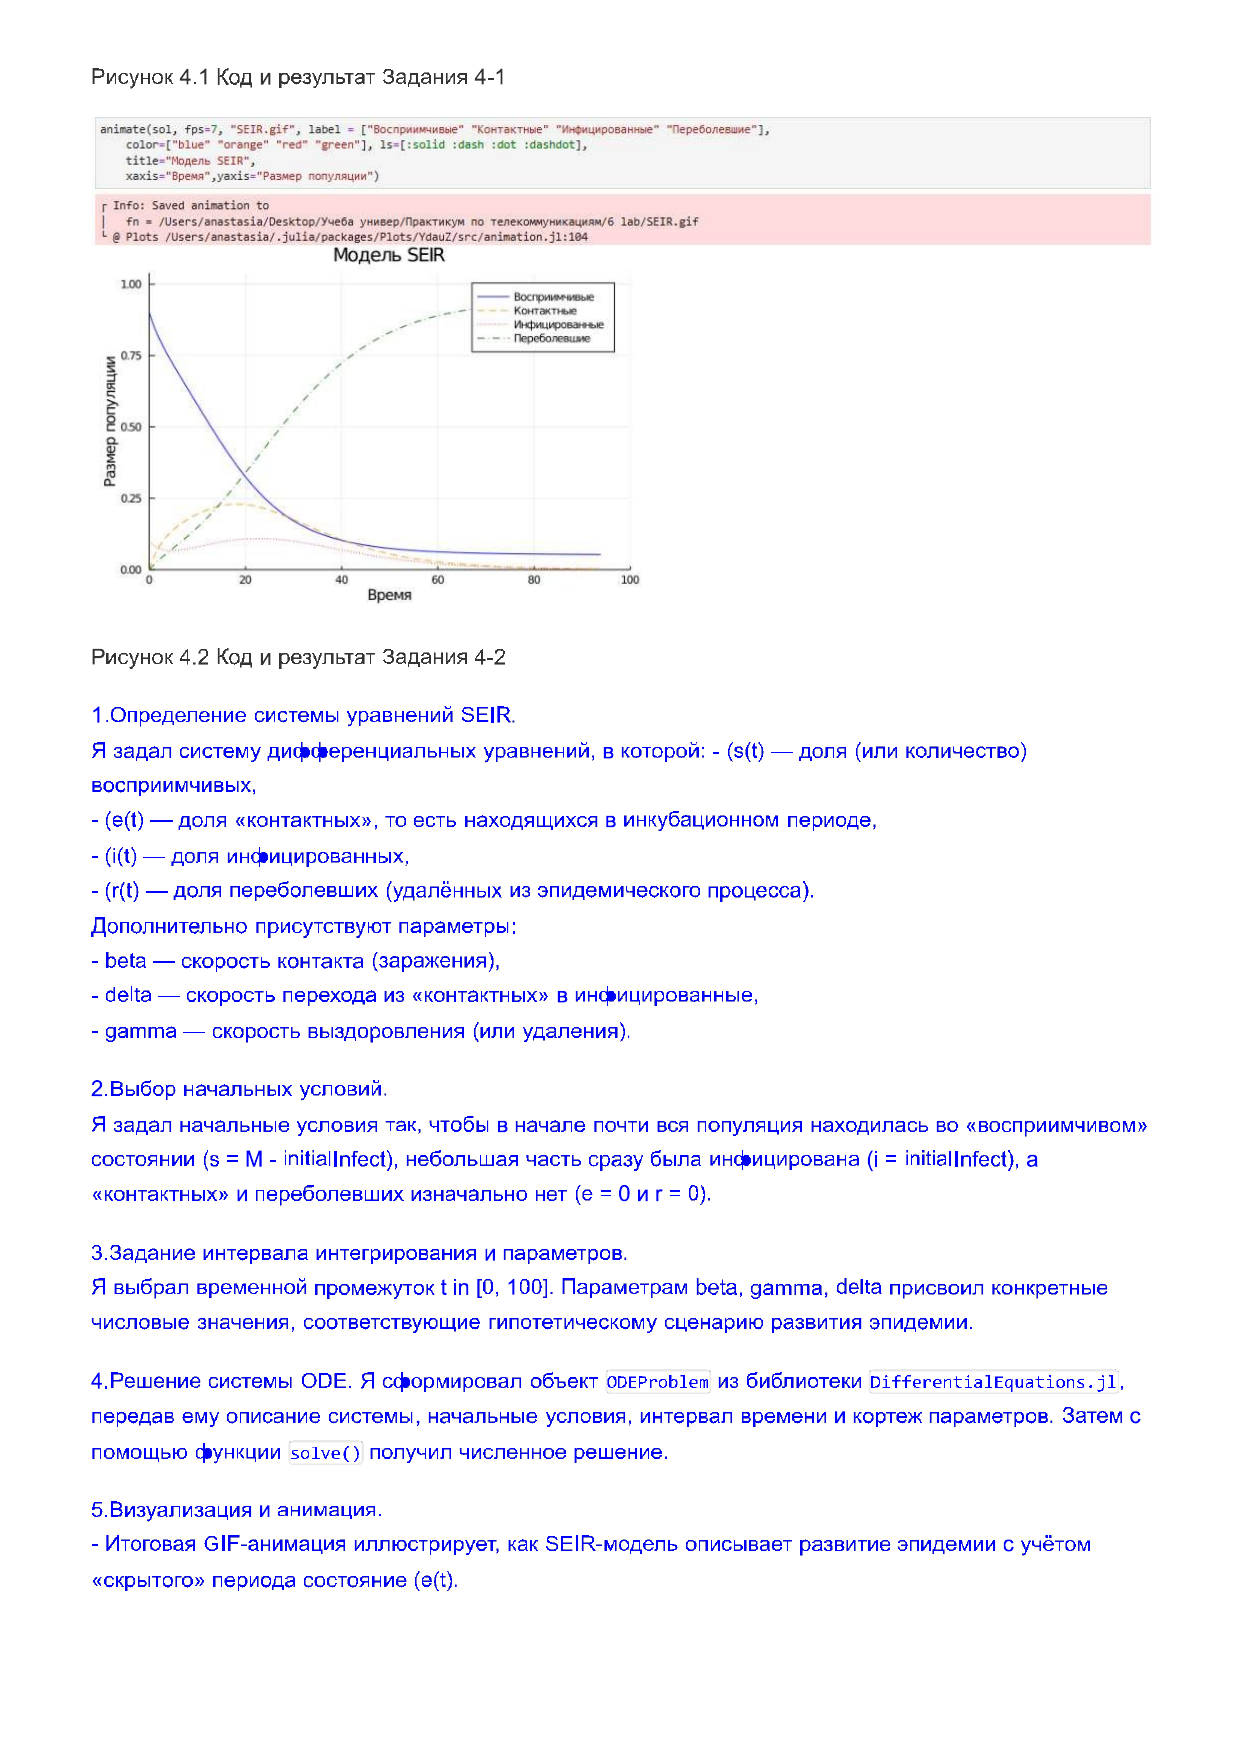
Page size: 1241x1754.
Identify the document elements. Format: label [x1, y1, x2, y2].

picture [301, 1372, 351, 1389]
picture [429, 1116, 489, 1133]
picture [906, 1150, 951, 1167]
picture [461, 706, 489, 723]
picture [897, 1539, 996, 1555]
picture [526, 1155, 582, 1167]
picture [114, 1278, 189, 1299]
picture [536, 1189, 568, 1202]
picture [537, 886, 701, 901]
picture [285, 1150, 331, 1167]
picture [664, 1317, 764, 1334]
picture [788, 815, 876, 832]
picture [575, 986, 758, 1007]
picture [605, 1369, 712, 1395]
picture [906, 742, 1027, 763]
picture [299, 1080, 387, 1101]
picture [406, 1150, 519, 1167]
picture [412, 990, 549, 1003]
picture [382, 1372, 522, 1393]
picture [213, 1575, 296, 1592]
picture [497, 706, 515, 723]
picture [111, 1372, 201, 1389]
picture [256, 1185, 404, 1206]
picture [657, 1120, 689, 1133]
picture [92, 1244, 196, 1264]
picture [473, 1022, 515, 1043]
picture [372, 952, 499, 973]
picture [799, 746, 847, 762]
picture [575, 1185, 593, 1206]
picture [92, 1155, 195, 1167]
picture [708, 881, 814, 903]
picture [106, 706, 247, 727]
picture [91, 1278, 106, 1295]
picture [1062, 1407, 1123, 1424]
picture [750, 1283, 828, 1300]
picture [489, 1317, 658, 1334]
picture [385, 1120, 421, 1135]
picture [92, 781, 256, 797]
picture [105, 847, 137, 868]
picture [718, 1377, 739, 1389]
picture [386, 881, 503, 903]
picture [316, 1248, 477, 1265]
picture [105, 881, 139, 903]
picture [178, 815, 227, 831]
picture [204, 1535, 219, 1552]
picture [868, 1369, 1124, 1395]
picture [360, 1372, 374, 1389]
picture [347, 706, 453, 727]
picture [106, 1535, 196, 1552]
picture [279, 72, 376, 89]
picture [966, 1120, 1148, 1137]
picture [212, 1026, 301, 1043]
picture [399, 921, 509, 938]
picture [283, 990, 377, 1007]
picture [929, 1411, 1053, 1428]
picture [113, 746, 172, 762]
picture [411, 1189, 528, 1202]
picture [1020, 1535, 1091, 1556]
picture [382, 68, 468, 88]
picture [853, 1411, 923, 1428]
picture [477, 1278, 499, 1299]
picture [91, 742, 106, 759]
picture [171, 851, 219, 867]
picture [696, 1278, 743, 1298]
picture [328, 1411, 413, 1424]
picture [195, 1443, 281, 1464]
picture [384, 990, 405, 1003]
picture [562, 1278, 688, 1299]
picture [91, 117, 1154, 606]
picture [105, 811, 144, 832]
picture [297, 1120, 378, 1137]
picture [111, 1080, 176, 1101]
picture [800, 1539, 891, 1556]
picture [203, 1248, 309, 1265]
picture [685, 1539, 793, 1552]
picture [277, 1505, 382, 1520]
picture [519, 1278, 553, 1299]
picture [208, 1377, 292, 1389]
picture [545, 1535, 573, 1552]
picture [92, 1411, 175, 1428]
picture [217, 648, 253, 668]
picture [574, 1447, 668, 1464]
picture [105, 986, 152, 1003]
picture [772, 1317, 862, 1334]
picture [92, 1501, 252, 1522]
picture [179, 648, 209, 665]
picture [91, 1116, 106, 1132]
picture [217, 68, 253, 88]
picture [382, 648, 468, 668]
picture [254, 710, 339, 723]
picture [710, 1150, 860, 1171]
picture [961, 1150, 1019, 1172]
picture [413, 815, 457, 828]
picture [288, 1440, 364, 1466]
picture [742, 1411, 827, 1428]
picture [650, 1150, 702, 1167]
picture [385, 815, 407, 828]
picture [869, 1317, 973, 1333]
picture [180, 1120, 290, 1133]
picture [197, 1278, 307, 1299]
picture [545, 1411, 632, 1428]
picture [503, 1248, 627, 1265]
picture [230, 881, 379, 902]
picture [855, 742, 898, 763]
picture [594, 1120, 649, 1133]
picture [414, 1571, 457, 1592]
picture [91, 1317, 190, 1330]
picture [303, 1317, 481, 1334]
picture [992, 1283, 1108, 1299]
picture [315, 1283, 435, 1300]
picture [508, 1539, 539, 1552]
picture [113, 1120, 172, 1136]
picture [483, 742, 595, 763]
picture [688, 1185, 711, 1206]
picture [303, 1575, 407, 1588]
picture [256, 921, 392, 939]
picture [197, 1317, 295, 1333]
picture [267, 742, 477, 763]
picture [522, 1022, 630, 1043]
picture [92, 1447, 188, 1463]
picture [92, 68, 174, 89]
picture [173, 886, 222, 901]
picture [475, 648, 506, 665]
picture [106, 952, 147, 969]
picture [279, 653, 376, 670]
picture [515, 1120, 586, 1133]
picture [836, 1278, 882, 1295]
picture [510, 886, 531, 898]
picture [184, 1084, 293, 1097]
picture [226, 1411, 321, 1424]
picture [340, 1150, 398, 1172]
picture [91, 917, 248, 938]
picture [182, 1411, 220, 1428]
picture [106, 652, 174, 670]
picture [92, 1575, 204, 1592]
picture [235, 815, 378, 831]
picture [530, 1372, 599, 1389]
picture [105, 1026, 177, 1043]
picture [228, 1535, 346, 1555]
picture [370, 1447, 452, 1464]
picture [465, 815, 598, 831]
picture [308, 1026, 465, 1043]
picture [179, 746, 262, 763]
picture [936, 1120, 958, 1133]
picture [727, 742, 764, 763]
picture [428, 1411, 538, 1424]
picture [624, 811, 779, 832]
picture [890, 1283, 984, 1299]
picture [697, 1120, 803, 1137]
picture [746, 1372, 862, 1389]
picture [581, 1535, 678, 1555]
picture [588, 1155, 644, 1172]
picture [354, 1539, 499, 1556]
picture [227, 847, 409, 868]
picture [811, 1120, 929, 1136]
picture [92, 1189, 229, 1202]
picture [621, 742, 705, 763]
picture [181, 956, 271, 973]
picture [459, 1447, 567, 1460]
picture [203, 1150, 220, 1172]
picture [186, 990, 275, 1007]
picture [640, 1411, 733, 1428]
picture [278, 956, 364, 969]
